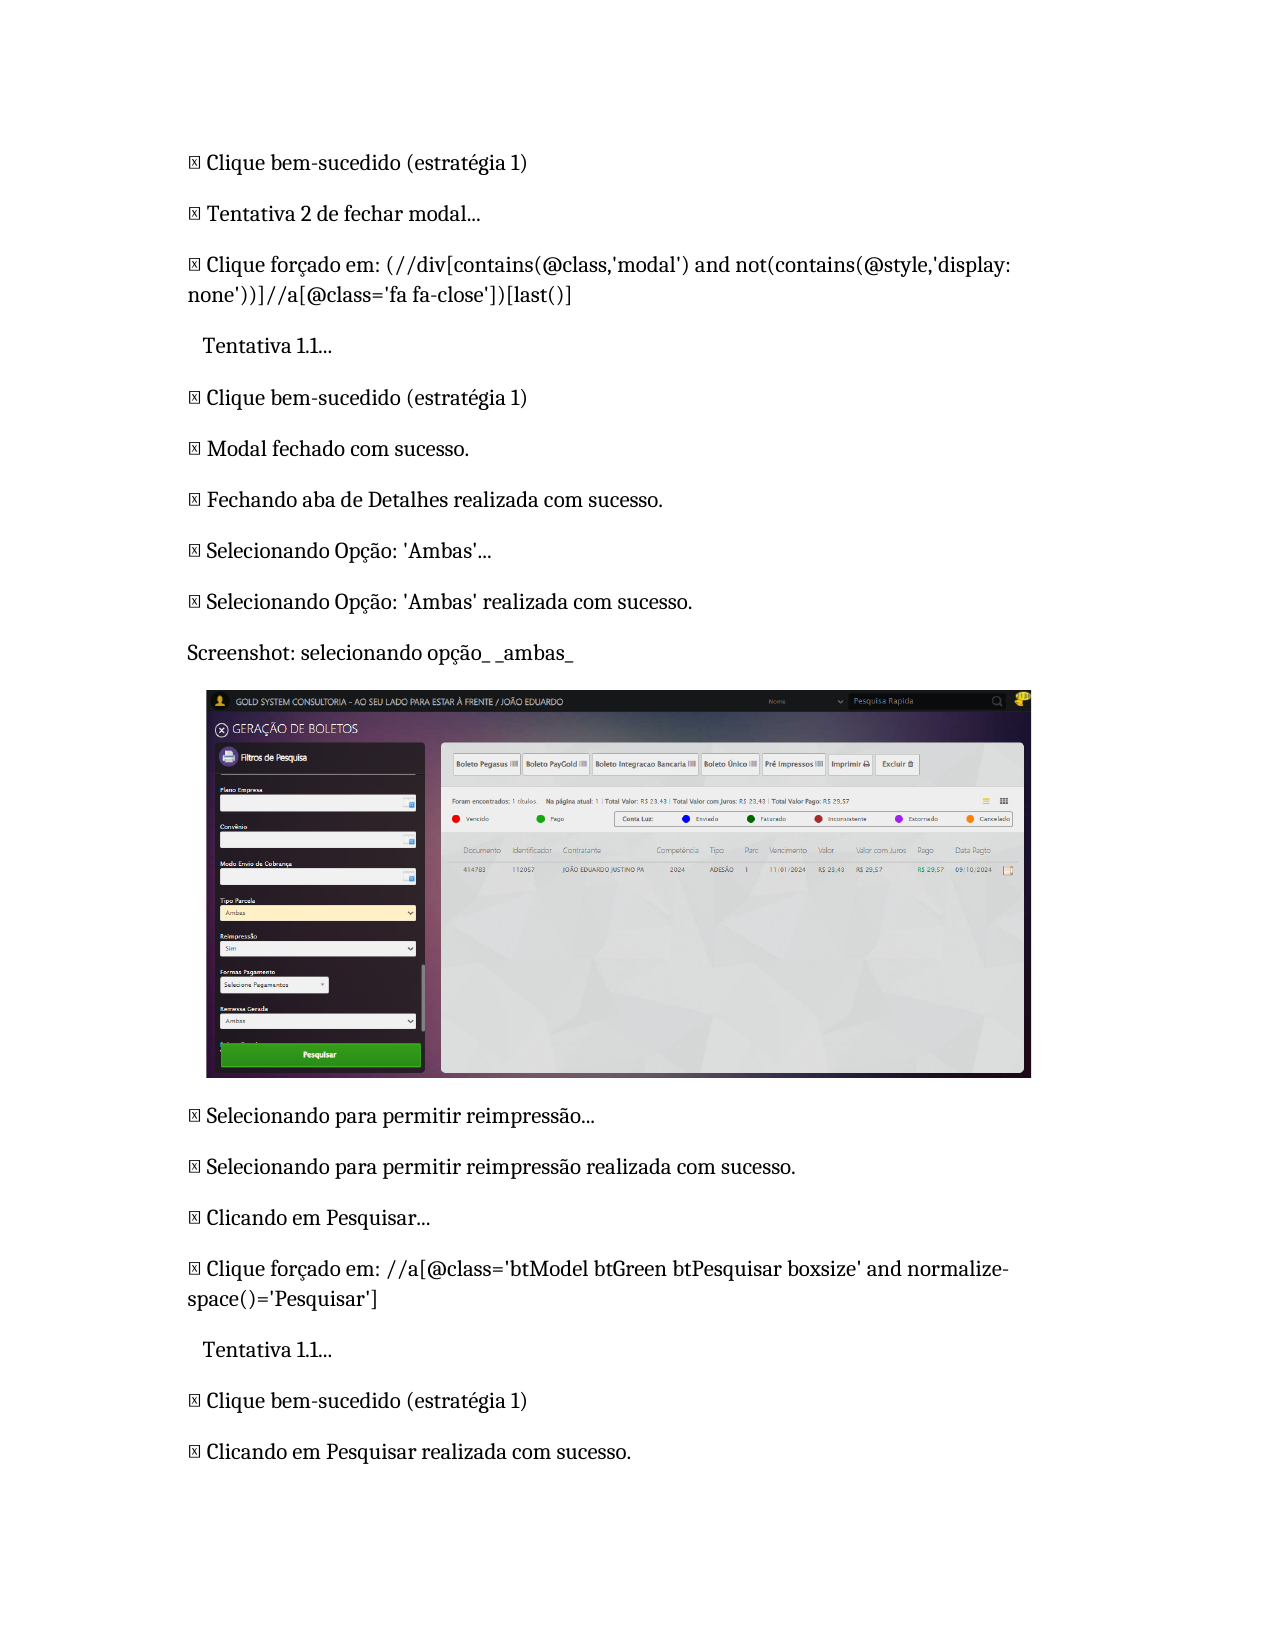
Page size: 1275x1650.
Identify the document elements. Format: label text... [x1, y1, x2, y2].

text 🔄 Selecionando para permitir reimpressão... [187, 1102, 1087, 1129]
text ✅ Modal fechado com sucesso. [187, 435, 1087, 462]
text 🔄 Selecionando Opção: 'Ambas'... [187, 537, 1087, 564]
text Tentativa 1.1... [187, 333, 1087, 360]
picture [206, 690, 1032, 1078]
text ✅ Clicando em Pesquisar realizada com sucesso. [187, 1439, 1087, 1465]
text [187, 252, 1087, 309]
text Tentativa 1.1... [187, 1337, 1087, 1363]
text ✅ Selecionando para permitir reimpressão realizada com sucesso. [187, 1153, 1087, 1180]
text ✅ Clique bem-sucedido (estratégia 1) [187, 150, 1087, 176]
text ✅ Fechando aba de Detalhes realizada com sucesso. [187, 486, 1087, 513]
text ✅ Clique bem-sucedido (estratégia 1) [187, 1388, 1087, 1414]
text 🎯 Clique forçado em: //a[@class='btModel btGreen btPesquisar boxsize' and normalize-space()='Pesquisar'] [187, 1256, 1087, 1312]
text 🔄 Clicando em Pesquisar... [187, 1204, 1087, 1231]
text ✅ Clique bem-sucedido (estratégia 1) [187, 384, 1087, 411]
text Screenshot: selecionando opção_ _ambas_ [187, 639, 1087, 666]
text 🧩 Tentativa 2 de fechar modal... [187, 201, 1087, 227]
text ✅ Selecionando Opção: 'Ambas' realizada com sucesso. [187, 588, 1087, 615]
